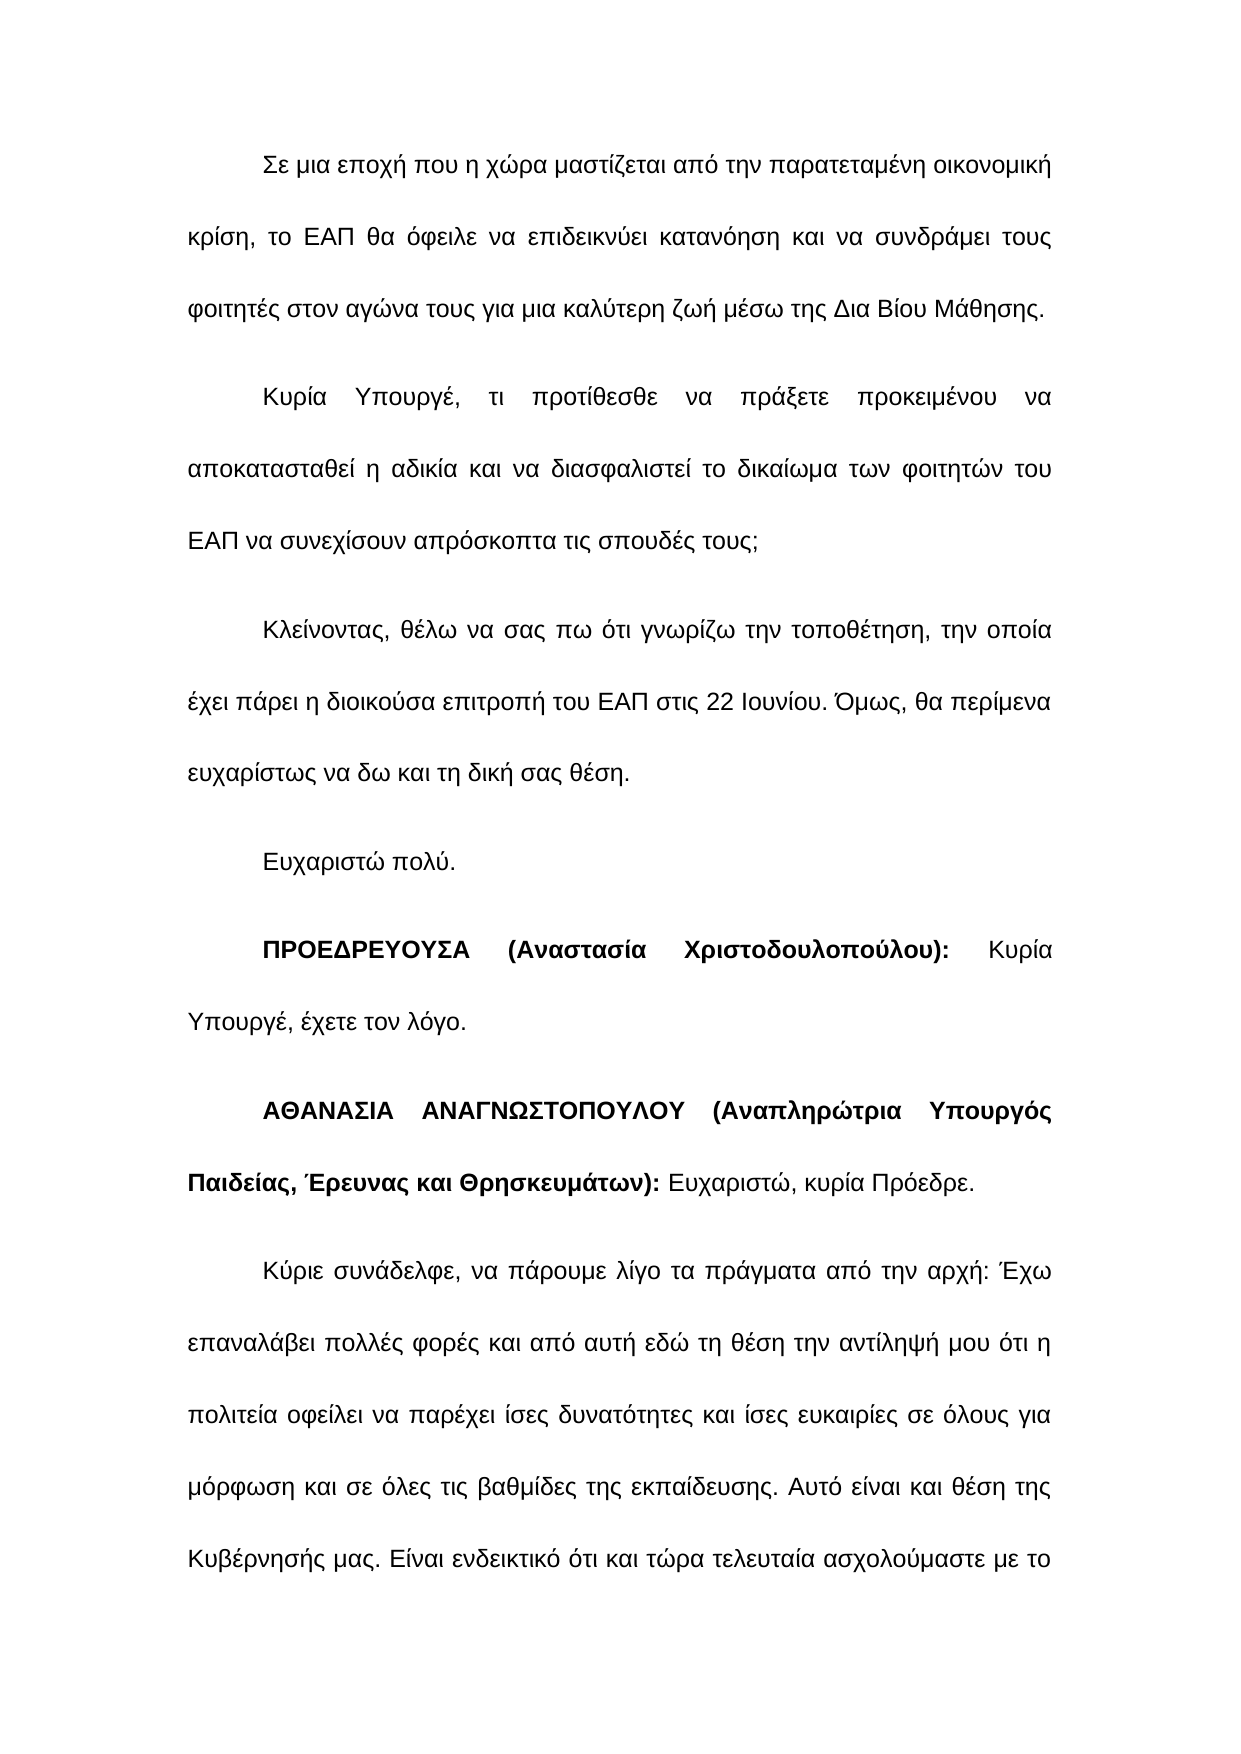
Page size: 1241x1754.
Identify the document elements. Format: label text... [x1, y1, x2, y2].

text Κυρία Υπουργέ, τι προτίθεσθε να πράξετε προκειμένου να αποκατασταθεί η αδικία και να διασφαλιστεί το δικαίωμα των φοιτητών του ΕΑΠ να συνεχίσουν απρόσκοπτα τις σπουδές τους; [187, 382, 1053, 555]
text Κλείνοντας, θέλω να σας πω ότι γνωρίζω την τοποθέτηση, την οποία έχει πάρει η διοικούσα επιτροπή του ΕΑΠ στις 22 Ιουνίου. Όμως, θα περίμενα ευχαρίστως να δω και τη δική σας θέση. [187, 614, 1053, 787]
text ΠΡΟΕΔΡΕΥΟΥΣΑ (Αναστασία Χριστοδουλοπούλου): Κυρία Υπουργέ, έχετε τον λόγο. [187, 935, 1053, 1036]
text Σε μια εποχή που η χώρα μαστίζεται από την παρατεταμένη οικονομική κρίση, το ΕΑΠ θα όφειλε να επιδεικνύει κατανόηση και να συνδράμει τους φοιτητές στον αγώνα τους για μια καλύτερη ζωή μέσω της Δια Βίου Μάθησης. [187, 150, 1053, 322]
text Ευχαριστώ πολύ. [187, 847, 1053, 876]
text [187, 1256, 1053, 1572]
text ΑΘΑΝΑΣΙΑ ΑΝΑΓΝΩΣΤΟΠΟΥΛΟΥ (Αναπληρώτρια Υπουργός Παιδείας, Έρευνας και Θρησκευμάτων): Ευχαριστώ, κυρία Πρόεδρε. [187, 1096, 1053, 1196]
